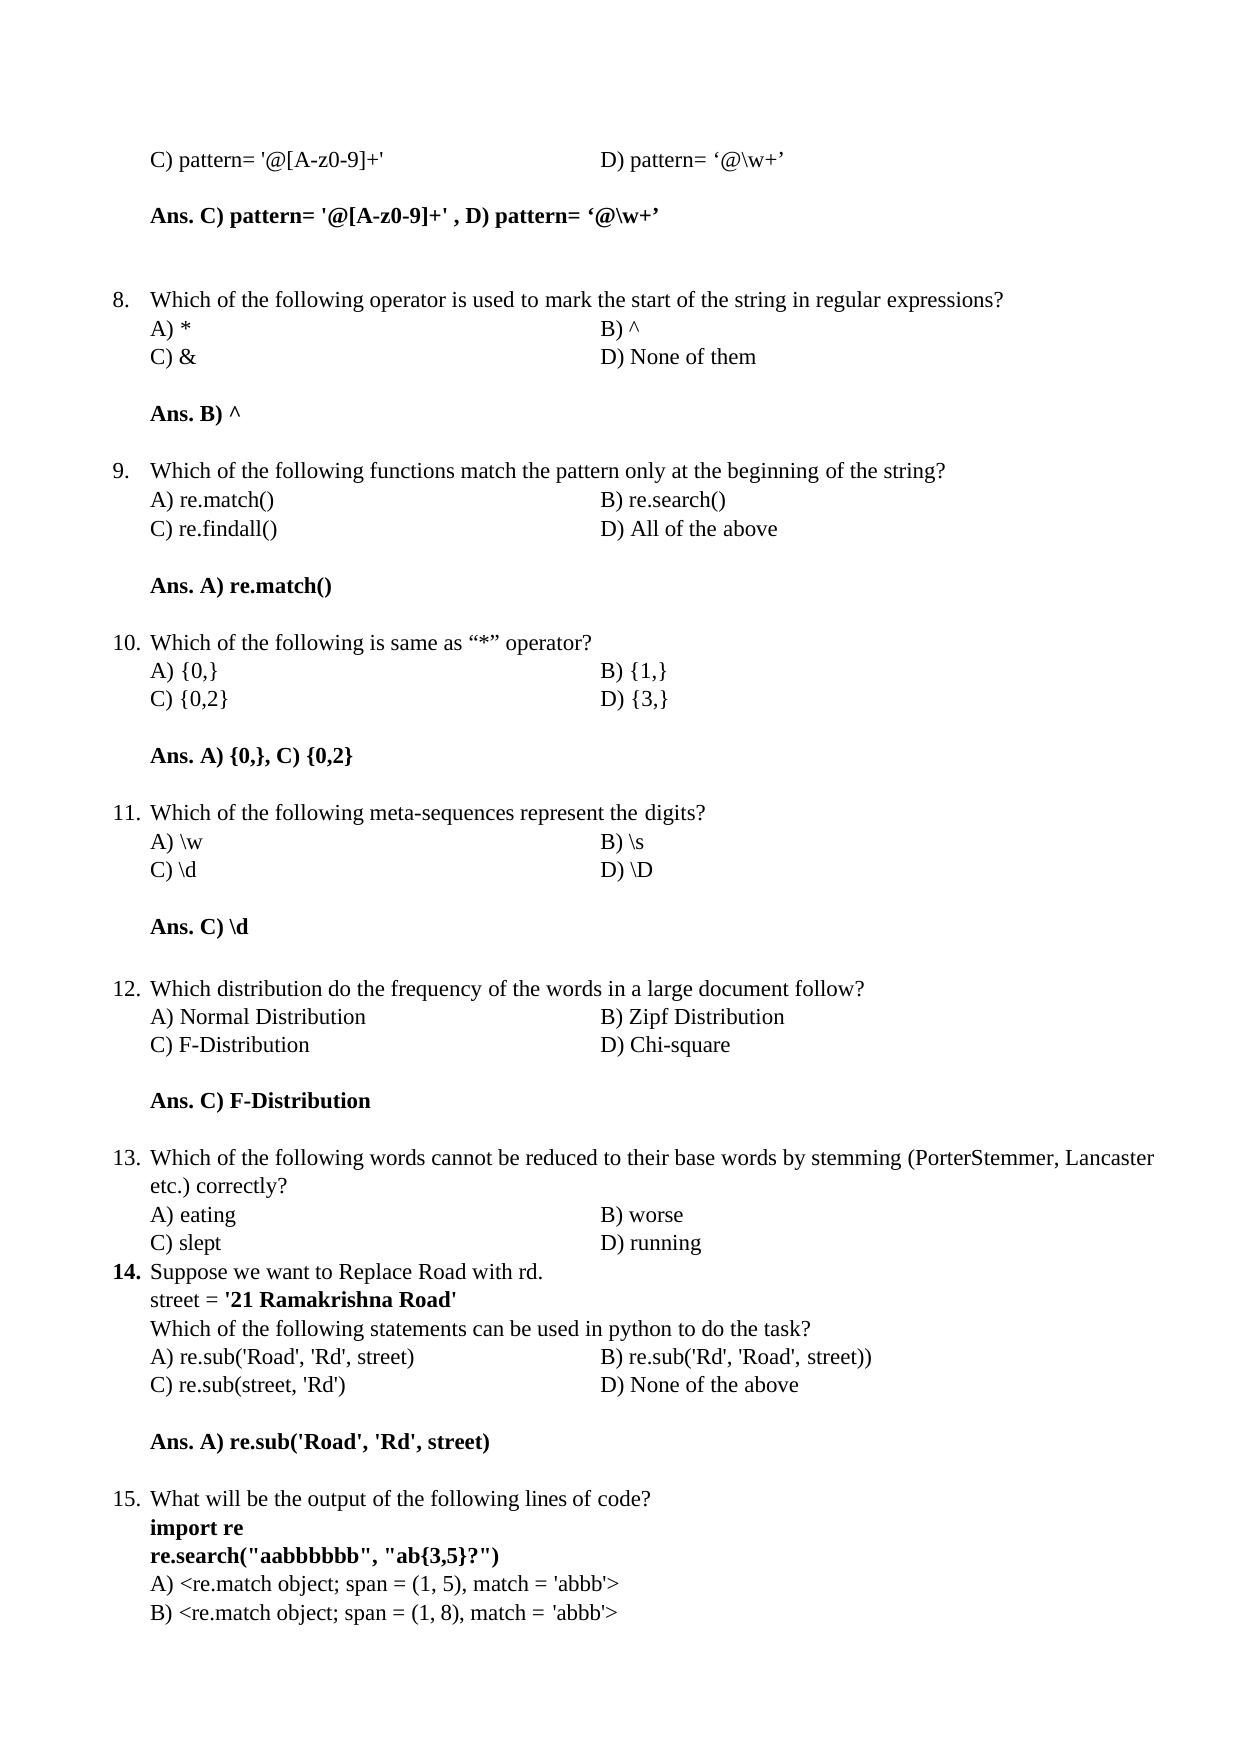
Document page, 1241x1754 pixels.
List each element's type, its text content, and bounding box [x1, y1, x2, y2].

text Ans. C) F-Distribution [150, 1087, 1176, 1113]
list <re.match object; span = (1, 8), match = 'abbb'> [150, 1599, 1176, 1625]
subtitle import re [150, 1514, 1176, 1540]
text C) pattern= '@[A-z0-9]+' D) pattern= ‘@\w+’ [150, 146, 1176, 172]
list eating B) worse [150, 1201, 1176, 1227]
list Which of the following meta-sequences represent the digits? [112, 799, 1176, 826]
text Ans. C) pattern= '@[A-z0-9]+' , D) pattern= ‘@\w+’ [150, 202, 1176, 228]
list Which of the following is same as “*” operator? [112, 629, 1176, 655]
text Ans. A) re.sub('Road', 'Rd', street) [150, 1428, 1176, 1454]
text C) \d D) \D [150, 856, 1176, 883]
list Which of the following functions match the pattern only at the beginning of the string? [112, 457, 1176, 484]
list <re.match object; span = (1, 5), match = 'abbb'> [150, 1571, 1176, 1597]
text C) slept D) running [150, 1229, 1176, 1256]
list re.sub('Road', 'Rd', street) B) re.sub('Rd', 'Road', street)) [150, 1343, 1176, 1369]
list What will be the output of the following lines of code? [112, 1485, 1176, 1511]
list Which of the following words cannot be reduced to their base words by stemming (PorterStemmer, Lancaster etc.) correctly? [112, 1144, 1156, 1198]
text C) re.sub(street, 'Rd') D) None of the above [150, 1371, 1176, 1397]
list Normal Distribution B) Zipf Distribution [150, 1003, 1176, 1029]
text Which of the following statements can be used in python to do the task? [150, 1315, 1176, 1341]
text C) & D) None of them [150, 343, 1176, 370]
text re.search("aabbbbbb", "ab{3,5}?") [150, 1542, 1176, 1569]
list Suppose we want to Replace Road with rd. street = '21 Ramakrishna Road' [112, 1258, 544, 1312]
text Ans. B) ^ [150, 401, 1176, 427]
list Which of the following operator is used to mark the start of the string in regular expressions? [112, 286, 1176, 313]
list \w B) \s [150, 828, 1176, 854]
text C) F-Distribution D) Chi-square [150, 1031, 1176, 1057]
text Ans. A) re.match() [150, 572, 1176, 598]
text C) {0,2} D) {3,} [150, 685, 1176, 712]
text Ans. A) {0,}, C) {0,2} [150, 742, 1176, 769]
text Ans. C) \d [150, 913, 1176, 940]
text A) {0,} B) {1,} [150, 657, 1176, 683]
list Which distribution do the frequency of the words in a large document follow? [112, 974, 1176, 1001]
list * B) ^ [150, 315, 1176, 341]
text C) re.findall() D) All of the above [150, 514, 1176, 541]
list re.match() B) re.search() [150, 486, 1176, 512]
